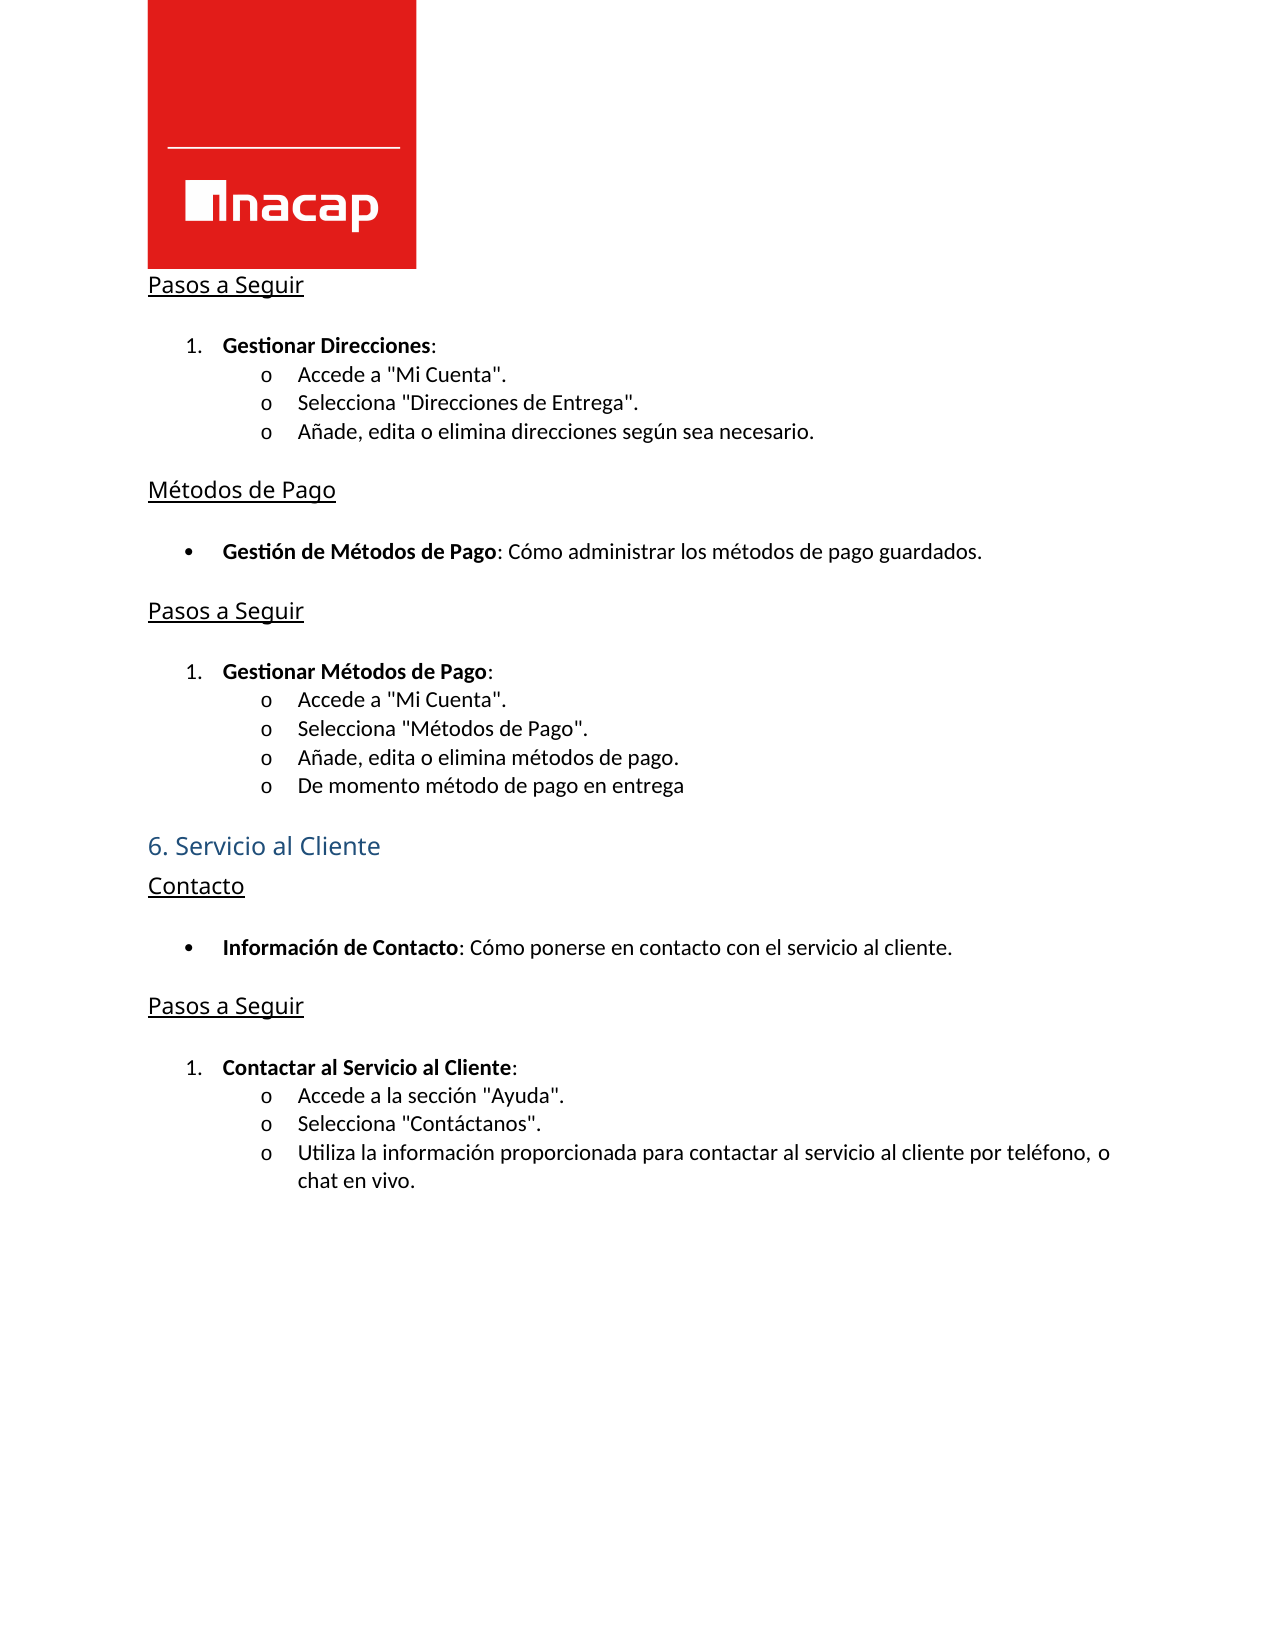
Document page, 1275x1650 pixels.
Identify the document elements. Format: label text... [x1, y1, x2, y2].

subtitle Pasos a Seguir [148, 990, 1137, 1021]
list Gestionar Métodos de Pago: [185, 657, 1137, 686]
list Selecciona "Contáctanos". [260, 1109, 1137, 1138]
list Selecciona "Direcciones de Entrega". [260, 388, 1137, 417]
list Información de Contacto: Cómo ponerse en contacto con el servicio al cliente. [185, 933, 1137, 961]
subtitle Contacto [148, 870, 1137, 901]
subtitle 6. Servicio al Cliente [148, 829, 1137, 863]
list De momento método de pago en entrega [260, 771, 1137, 800]
list Contactar al Servicio al Cliente: [185, 1053, 1137, 1081]
list Añade, edita o elimina direcciones según sea necesario. [260, 417, 1137, 445]
list Accede a "Mi Cuenta". [260, 686, 1137, 714]
subtitle Pasos a Seguir [148, 269, 1137, 300]
list Utiliza la información proporcionada para contactar al servicio al cliente por teléfono, o chat en vivo. [260, 1138, 1137, 1194]
list Gestión de Métodos de Pago: Cómo administrar los métodos de pago guardados. [185, 537, 1137, 565]
list Gestionar Direcciones: [185, 332, 1137, 360]
subtitle Pasos a Seguir [148, 594, 1137, 626]
list Selecciona "Métodos de Pago". [260, 714, 1137, 743]
list Accede a la sección "Ayuda". [260, 1081, 1137, 1109]
subtitle Métodos de Pago [148, 474, 1137, 506]
list Añade, edita o elimina métodos de pago. [260, 743, 1137, 771]
list Accede a "Mi Cuenta". [260, 360, 1137, 388]
picture [147, 0, 417, 269]
